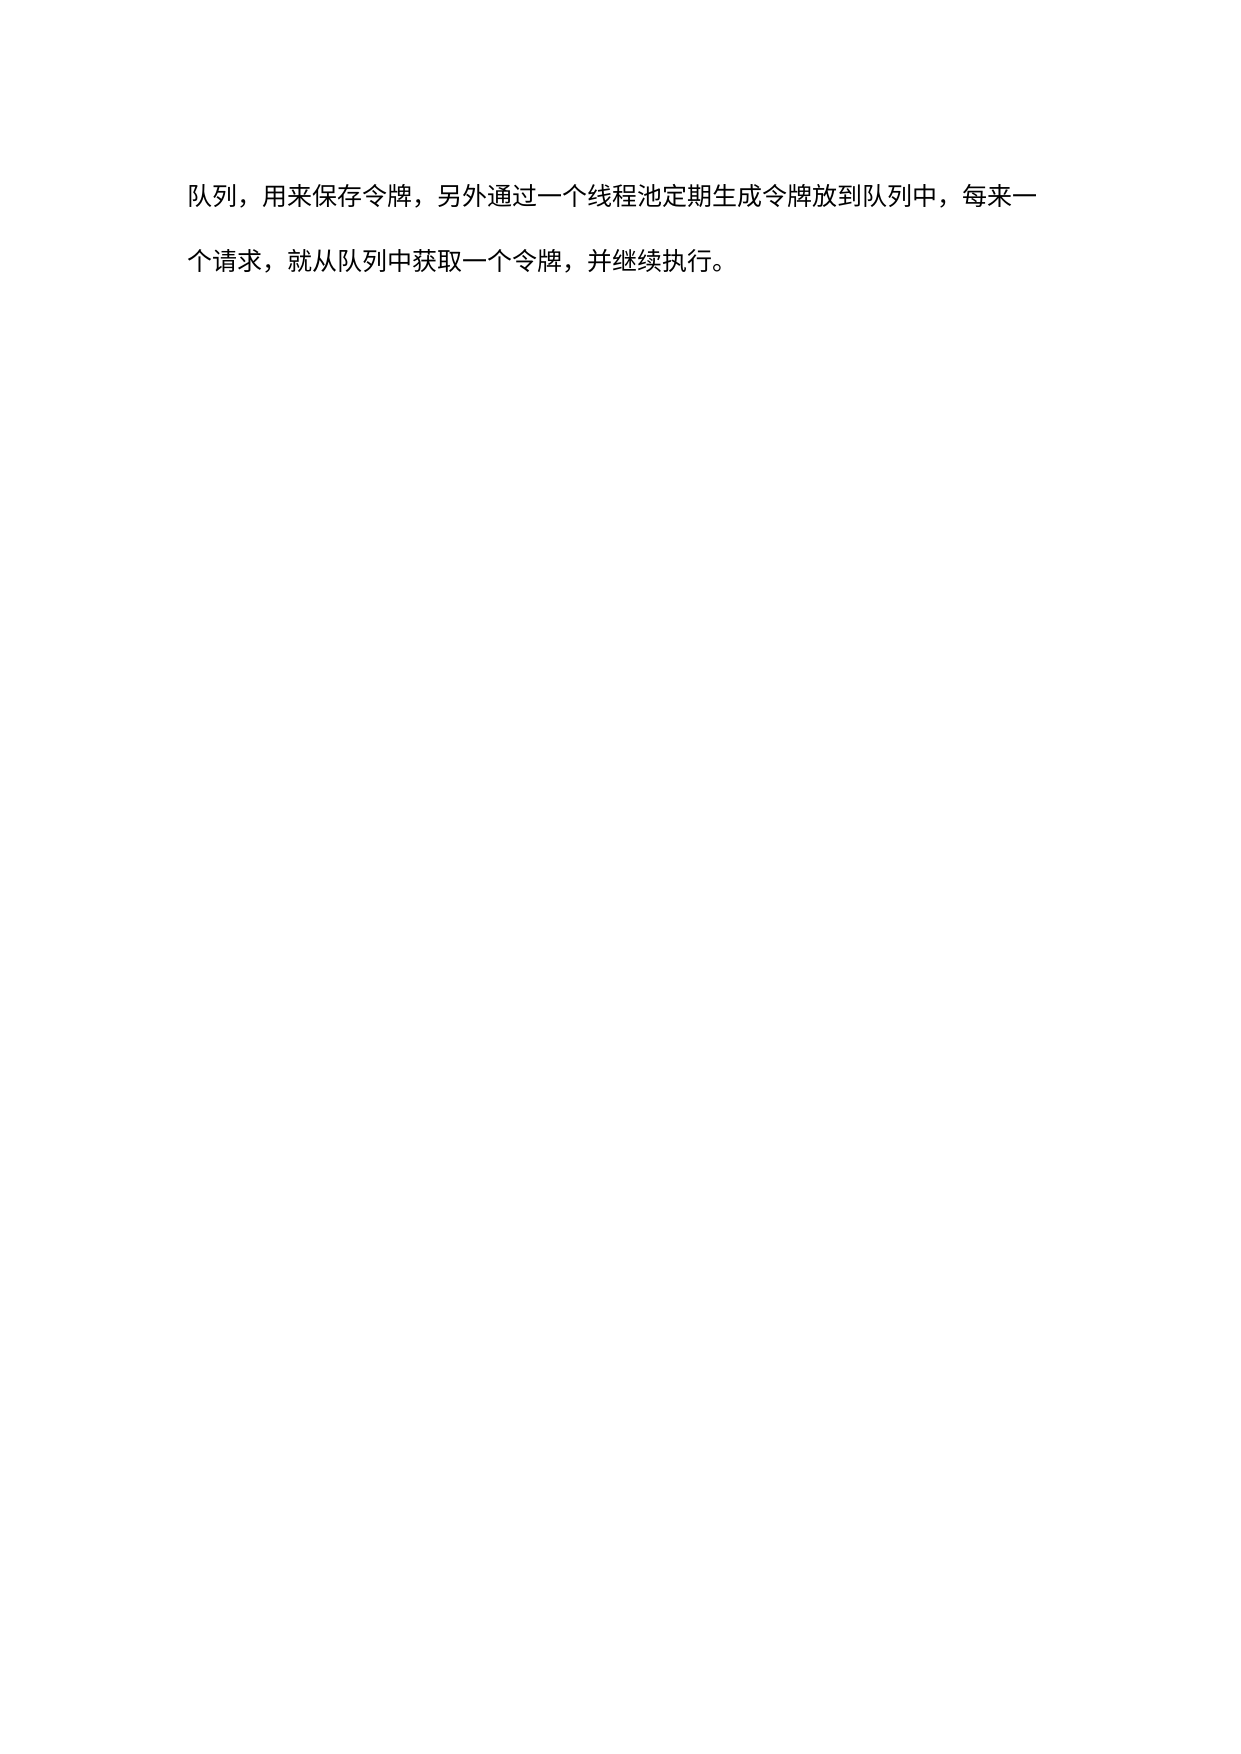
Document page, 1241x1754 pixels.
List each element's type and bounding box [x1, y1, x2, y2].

text [187, 162, 1053, 292]
